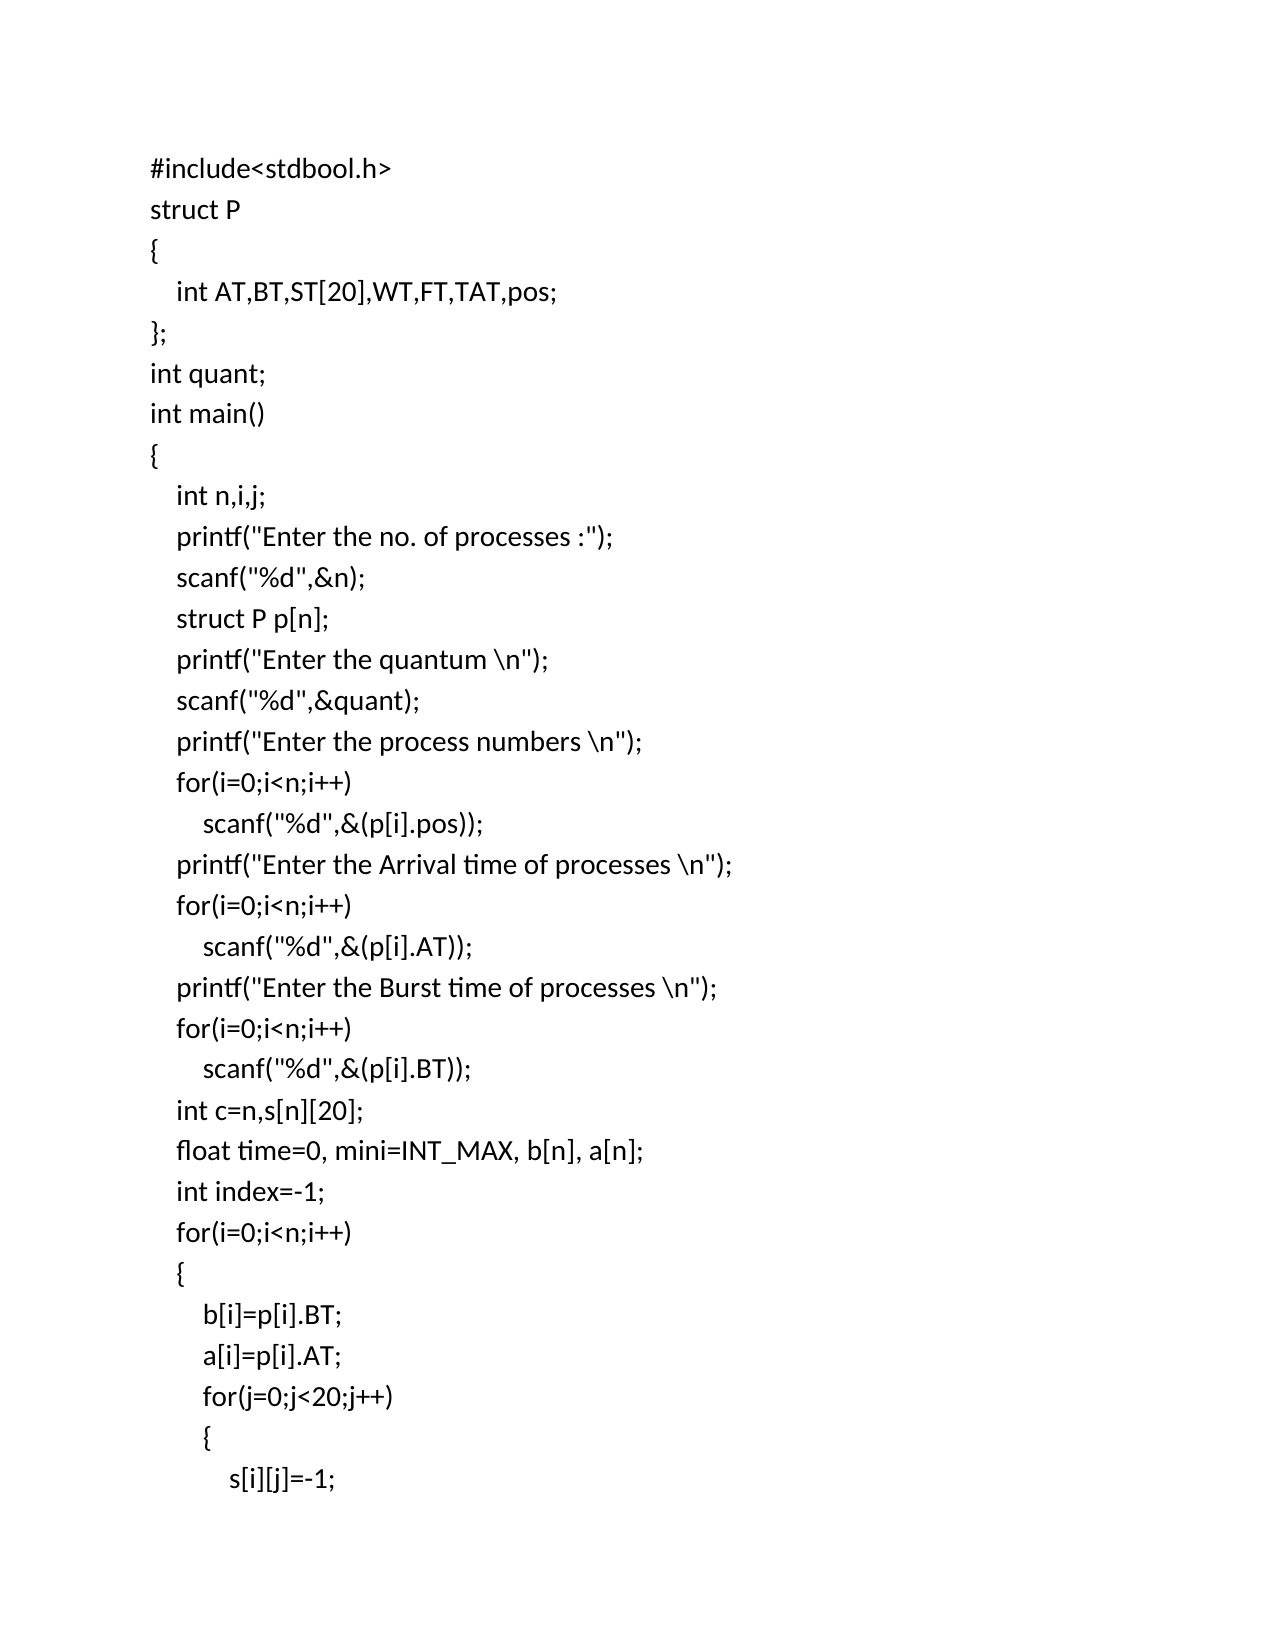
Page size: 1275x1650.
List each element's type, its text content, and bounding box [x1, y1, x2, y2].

text int index=-1; [150, 1173, 1125, 1209]
text scanf("%d",&quant); [150, 682, 1125, 718]
text scanf("%d",&(p[i].AT)); [150, 928, 1125, 963]
text }; [150, 314, 1125, 349]
text int c=n,s[n][20]; [150, 1092, 1125, 1127]
text for(j=0;j<20;j++) [150, 1378, 1125, 1414]
text for(i=0;i<n;i++) [150, 764, 1125, 800]
text for(i=0;i<n;i++) [150, 1010, 1125, 1045]
text int n,i,j; [150, 477, 1125, 513]
text for(i=0;i<n;i++) [150, 887, 1125, 922]
text printf("Enter the Burst time of processes \n"); [150, 969, 1125, 1004]
text int AT,BT,ST[20],WT,FT,TAT,pos; [150, 273, 1125, 308]
text #include<stdbool.h> [150, 150, 1125, 186]
text float time=0, mini=INT_MAX, b[n], a[n]; [150, 1132, 1125, 1168]
text scanf("%d",&n); [150, 559, 1125, 595]
text printf("Enter the Arrival time of processes \n"); [150, 846, 1125, 882]
text struct P p[n]; [150, 600, 1125, 636]
text s[i][j]=-1; [150, 1460, 1125, 1496]
text for(i=0;i<n;i++) [150, 1214, 1125, 1250]
text b[i]=p[i].BT; [150, 1296, 1125, 1332]
text printf("Enter the quantum \n"); [150, 641, 1125, 677]
text { [150, 1255, 1125, 1291]
text printf("Enter the no. of processes :"); [150, 518, 1125, 554]
text struct P [150, 191, 1125, 227]
text int main() [150, 396, 1125, 431]
text { [150, 1419, 1125, 1455]
text { [150, 437, 1125, 472]
text int quant; [150, 355, 1125, 390]
text scanf("%d",&(p[i].pos)); [150, 805, 1125, 841]
text a[i]=p[i].AT; [150, 1337, 1125, 1373]
text { [150, 232, 1125, 267]
text scanf("%d",&(p[i].BT)); [150, 1051, 1125, 1086]
text printf("Enter the process numbers \n"); [150, 723, 1125, 759]
